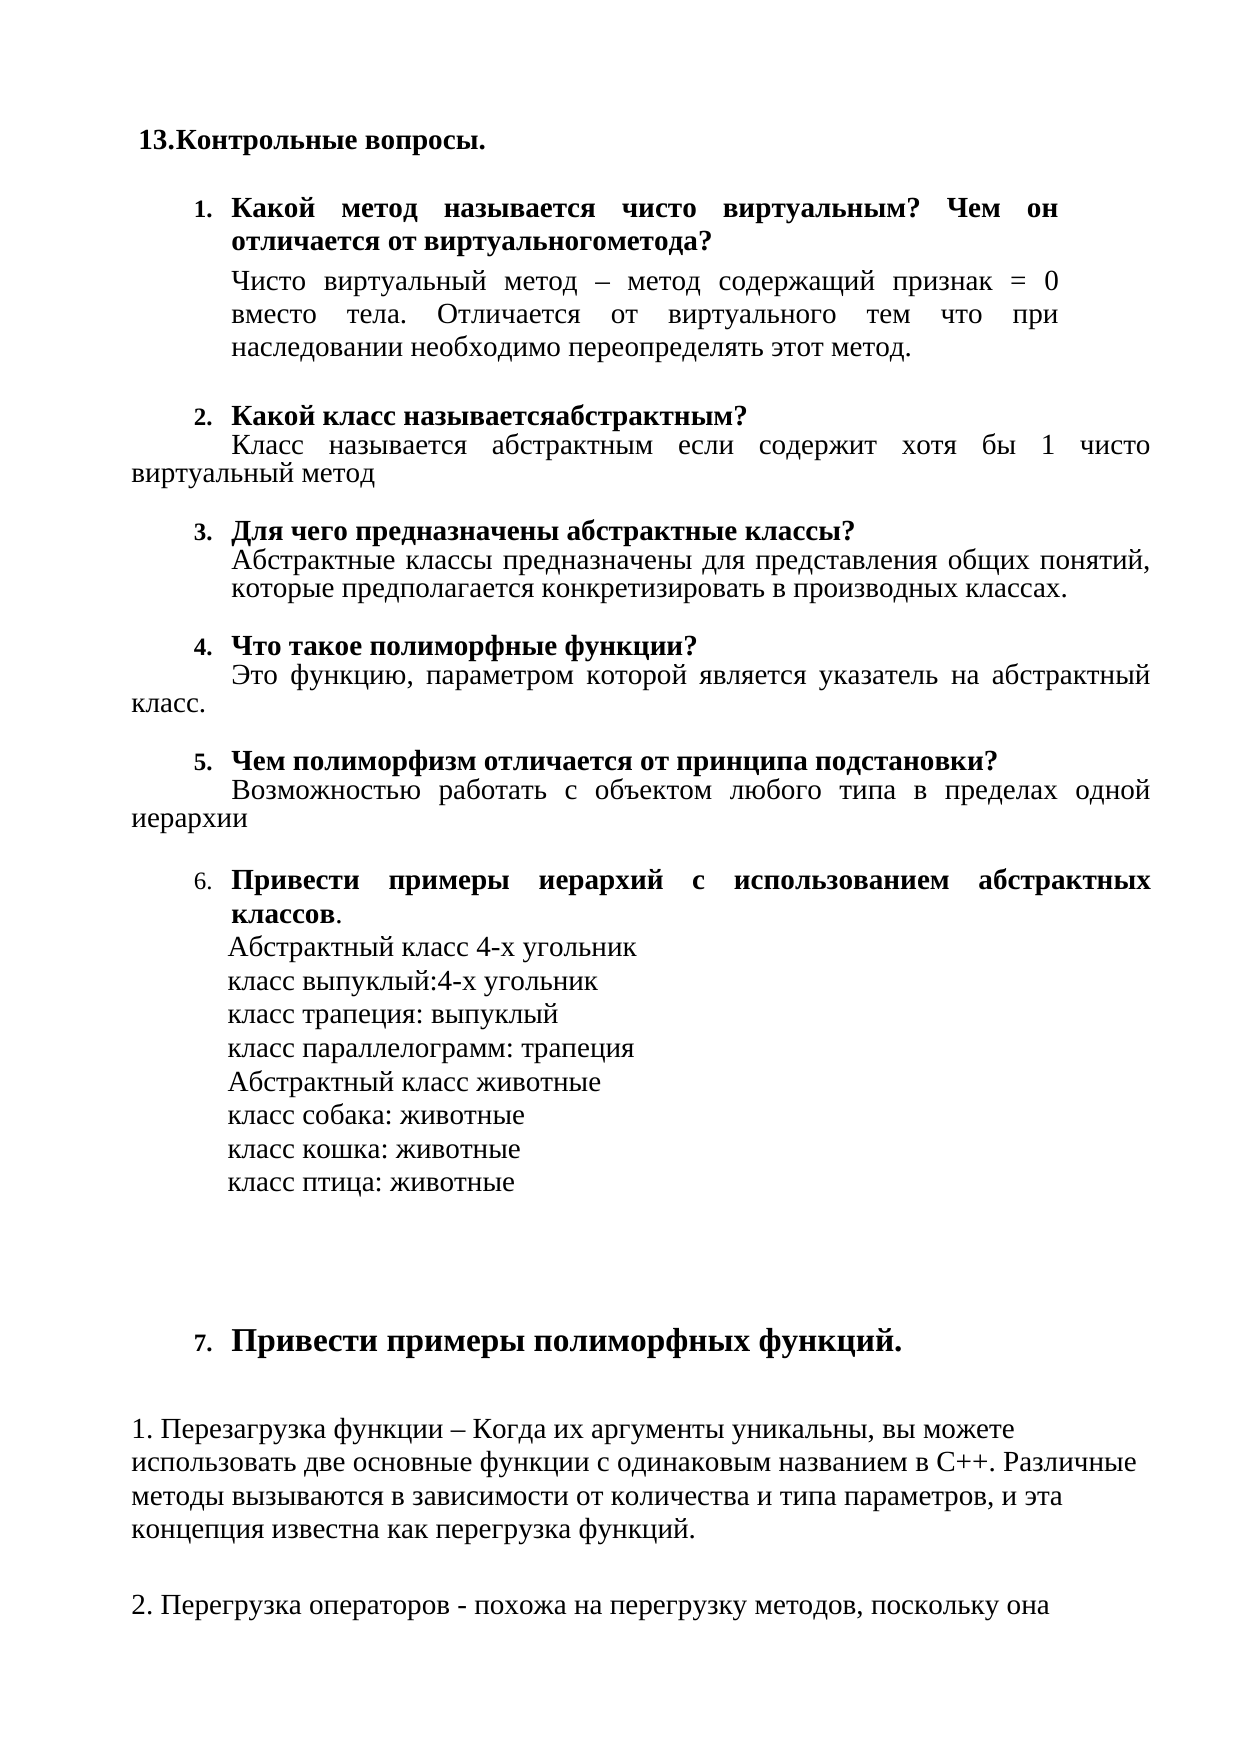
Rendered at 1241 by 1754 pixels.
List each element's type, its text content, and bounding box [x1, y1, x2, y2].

text класс собака: животные [220, 1097, 1152, 1131]
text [131, 1587, 1152, 1621]
text Абстрактный класс животные [220, 1064, 1152, 1097]
text класс птица: животные [220, 1164, 1152, 1198]
text 1. Перезагрузка функции – Когда их аргументы уникальны, вы можете использовать две основные функции с одинаковым названием в C++. Различные методы вызываются в зависимости от количества и типа параметров, и эта концепция известна как перегрузка функций. [131, 1411, 1152, 1545]
text класс трапеция: выпуклый [220, 997, 1152, 1030]
text Абстрактные классы предназначены для представления общих понятий, которые предполагается конкретизировать в производных классах. [231, 546, 1152, 603]
list Для чего предназначены абстрактные классы? [193, 517, 1152, 546]
text класс кошка: животные [220, 1131, 1152, 1164]
text класс параллелограмм: трапеция [220, 1030, 1152, 1064]
list Какой метод называется чисто виртуальным? Чем он отличается от виртуальногометода? [194, 191, 1059, 257]
list Контрольные вопросы. [138, 122, 1152, 156]
text Класс называется абстрактным если содержит хотя бы 1 чисто виртуальный метод [131, 431, 1152, 488]
text Возможностью работать с объектом любого типа в пределах одной иерархии [131, 776, 1152, 833]
list Привести примеры иерархий с использованием абстрактных классов. [193, 862, 1152, 929]
list Чисто виртуальный метод – метод содержащий признак = 0 вместо тела. Отличается от виртуального тем что при наследовании необходимо переопределять этот метод. [231, 264, 1059, 362]
list Привести примеры полиморфных функций. [193, 1321, 1152, 1359]
list Какой класс называетсяабстрактным? [193, 402, 1152, 431]
text Абстрактный класс 4-х угольник [220, 929, 1152, 963]
list Чем полиморфизм отличается от принципа подстановки? [193, 748, 1152, 776]
text класс выпуклый:4-х угольник [220, 963, 1152, 997]
list Что такое полиморфные функции? [193, 632, 1152, 661]
text Это функцию, параметром которой является указатель на абстрактный класс. [131, 661, 1152, 719]
